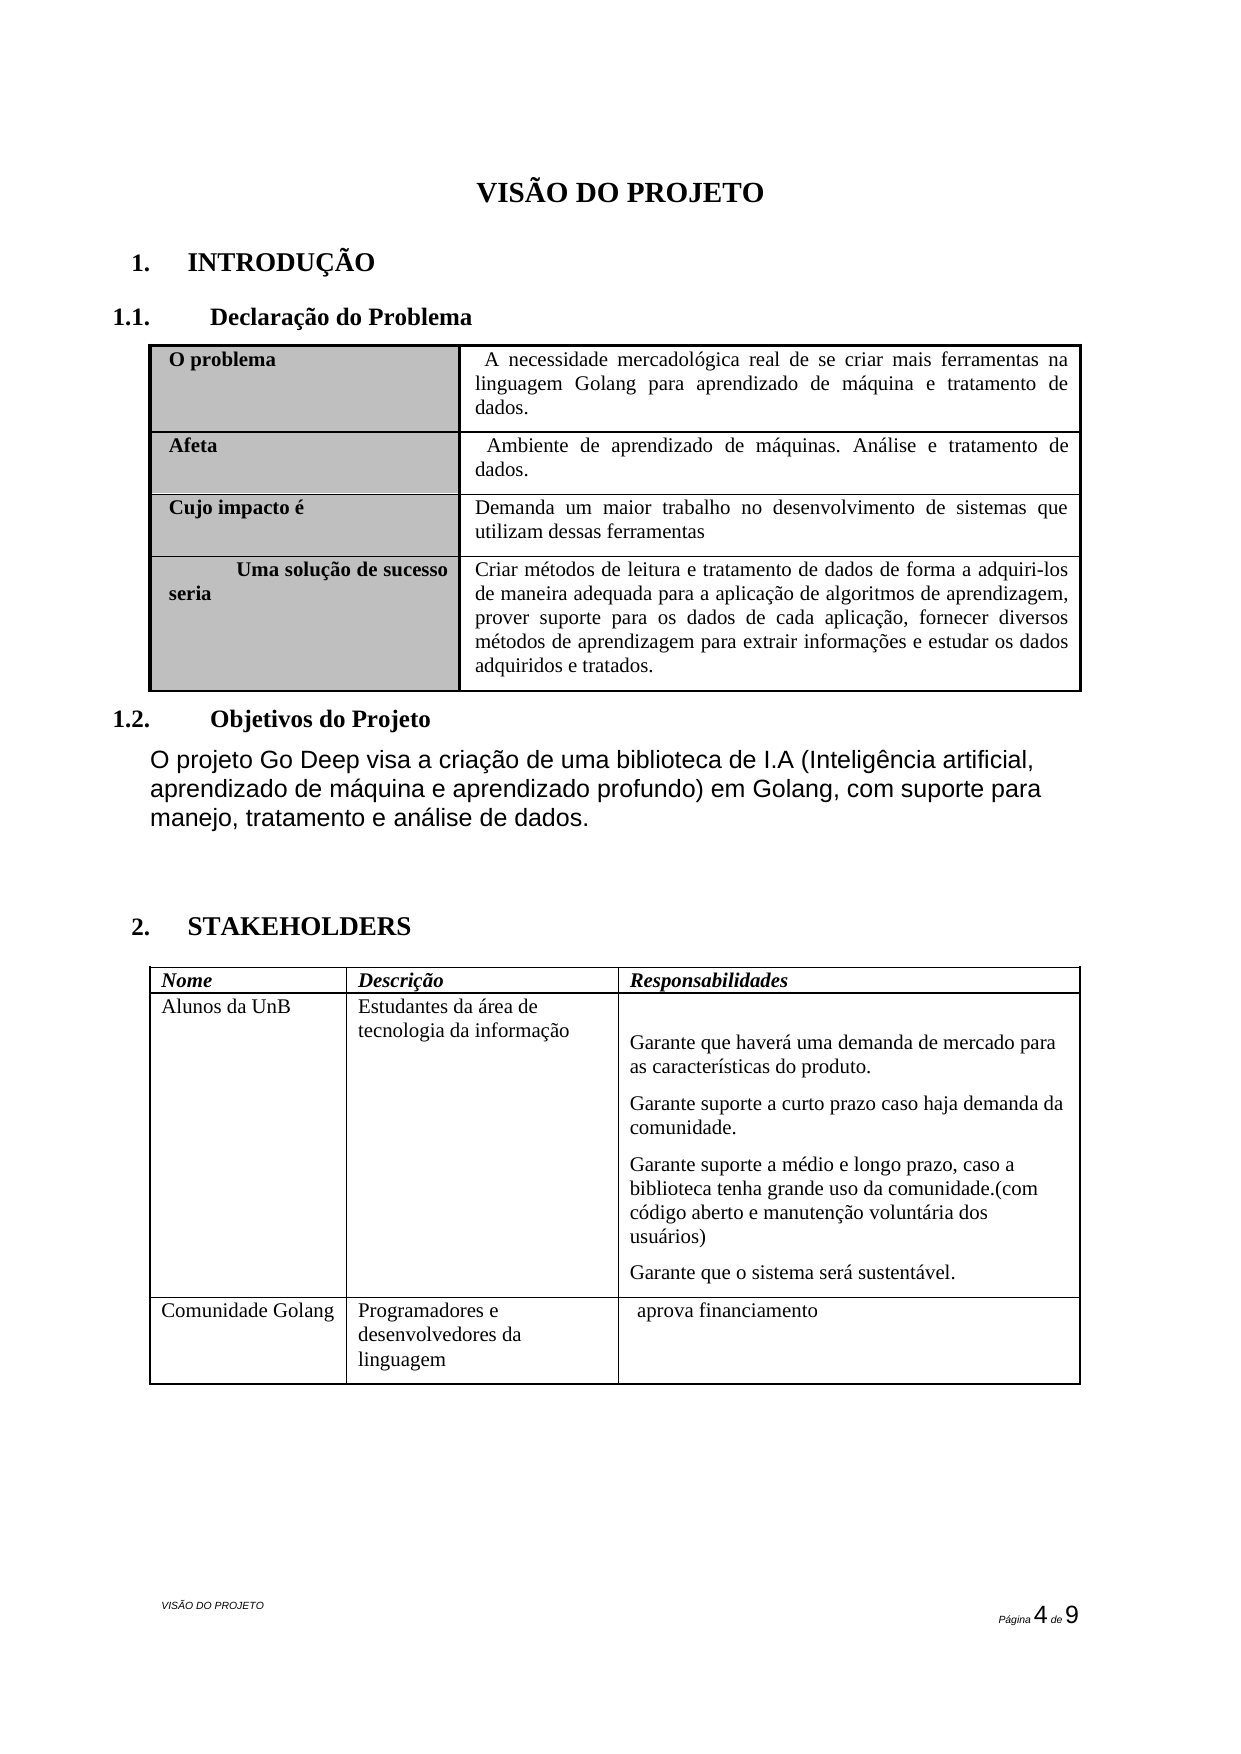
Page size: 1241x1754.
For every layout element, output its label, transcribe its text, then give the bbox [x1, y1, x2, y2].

subtitle STAKEHOLDERS [150, 910, 1090, 941]
subtitle Objetivos do Projeto [150, 704, 1090, 733]
table_cell Garante que haverá uma demanda de mercado para as características do produto. Garante suporte a curto prazo caso haja demanda da comunidade. Garante suporte a médio e longo prazo, caso a biblioteca tenha grande uso da comunidade.(com código aberto e manutenção voluntária dos usuários) Garante que o sistema será sustentável. [619, 994, 1079, 1297]
table_header Responsabilidades [619, 968, 1079, 992]
table_cell Uma solução de sucesso seria [152, 557, 458, 690]
table_header O problema [152, 347, 458, 431]
table_cell Alunos da UnB [151, 994, 346, 1297]
text O projeto Go Deep visa a criação de uma biblioteca de I.A (Inteligência artificial, aprendizado de máquina e aprendizado profundo) em Golang, com suporte para manejo, tratamento e análise de dados. [150, 745, 1090, 832]
table_cell aprova financiamento [619, 1298, 1079, 1383]
table_cell Afeta [152, 433, 458, 493]
table_cell Criar métodos de leitura e tratamento de dados de forma a adquiri-los de maneira adequada para a aplicação de algoritmos de aprendizagem, prover suporte para os dados de cada aplicação, fornecer diversos métodos de aprendizagem para extrair informações e estudar os dados adquiridos e tratados. [461, 557, 1079, 690]
table_cell Estudantes da área de tecnologia da informação [347, 994, 618, 1297]
table_cell Demanda um maior trabalho no desenvolvimento de sistemas que utilizam dessas ferramentas [461, 495, 1079, 556]
table_cell Comunidade Golang [151, 1298, 346, 1383]
text VISÃO DO PROJETO [150, 175, 1090, 208]
table_header Nome [151, 968, 346, 992]
table_header A necessidade mercadológica real de se criar mais ferramentas na linguagem Golang para aprendizado de máquina e tratamento de dados. [461, 347, 1079, 431]
table_header Descrição [347, 968, 618, 992]
subtitle INTRODUÇÃO [150, 246, 1090, 277]
subtitle Declaração do Problema [150, 302, 1090, 331]
table_cell Programadores e desenvolvedores da linguagem [347, 1298, 618, 1383]
table_cell Ambiente de aprendizado de máquinas. Análise e tratamento de dados. [461, 433, 1079, 493]
table_cell Cujo impacto é [152, 495, 458, 556]
